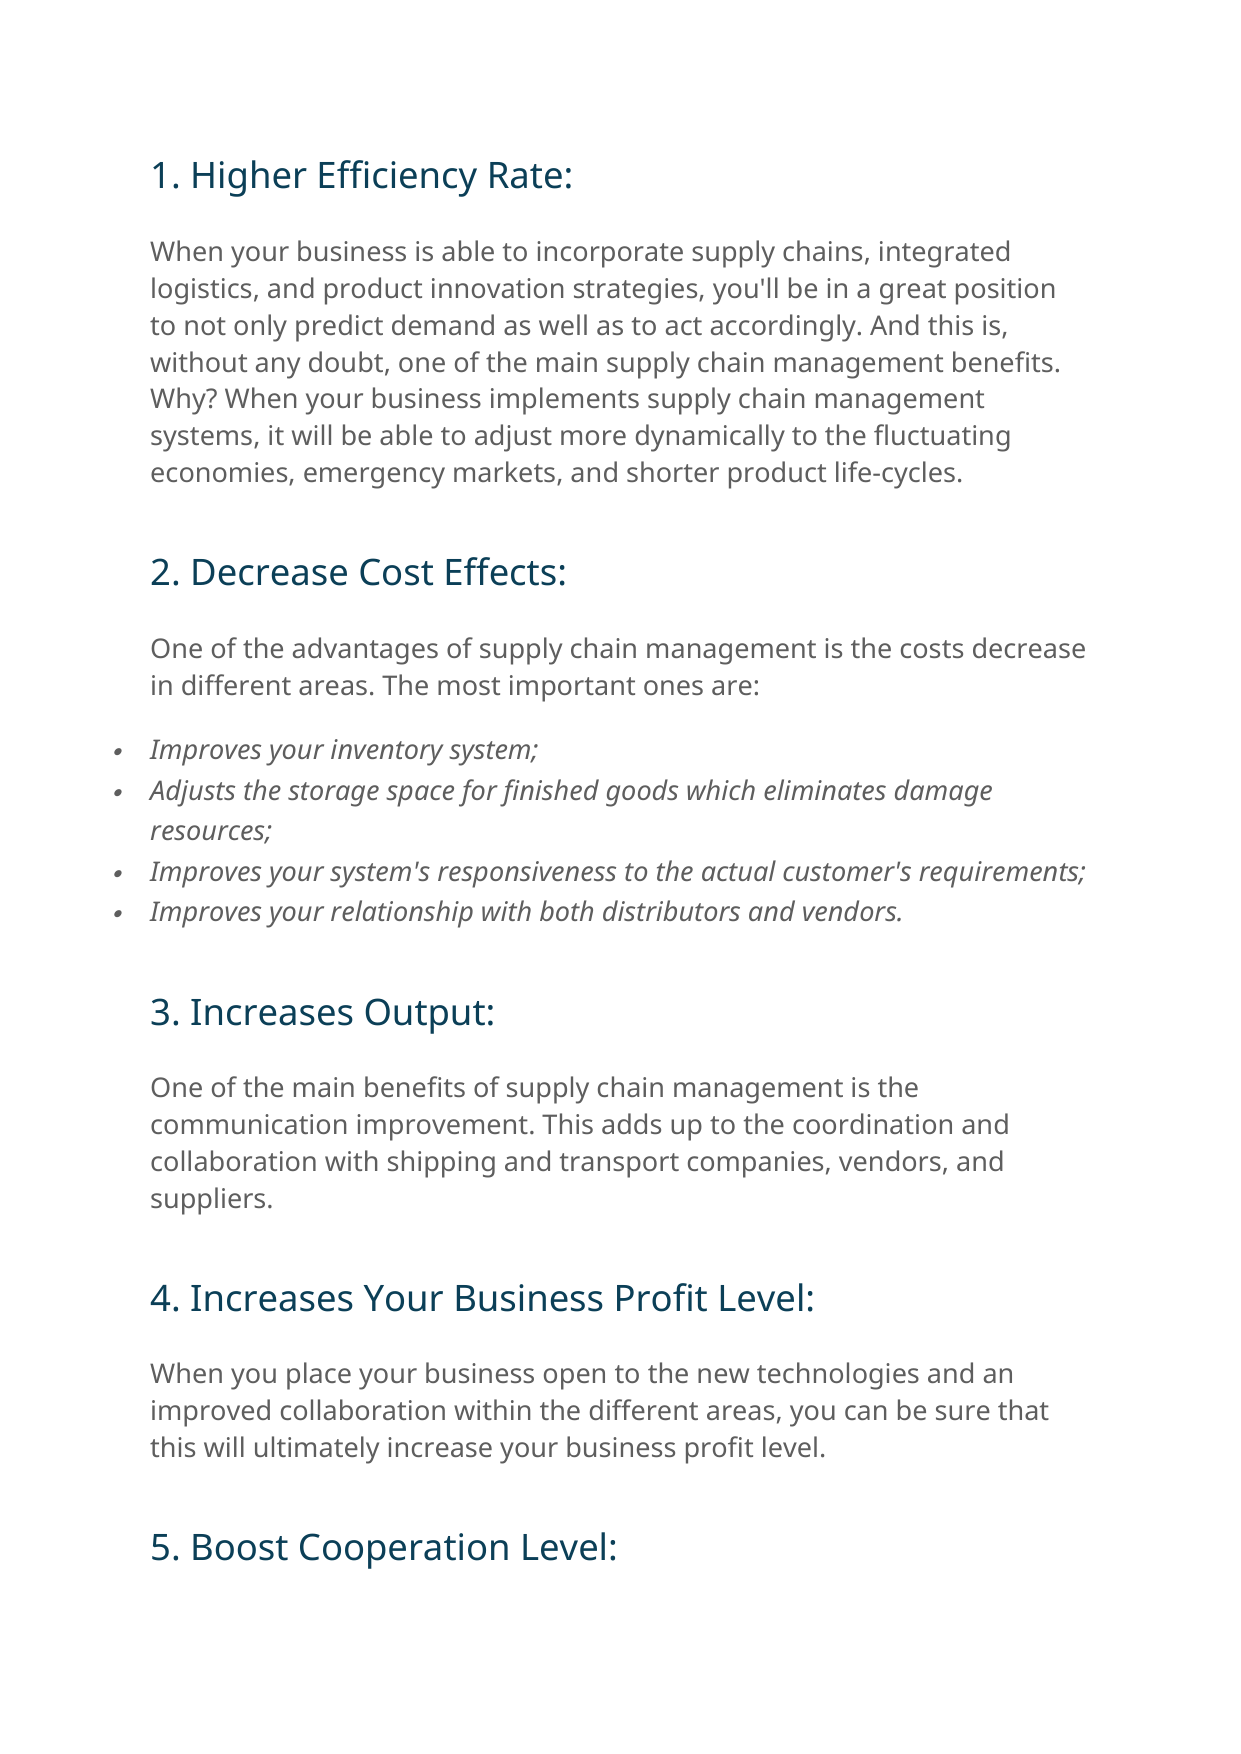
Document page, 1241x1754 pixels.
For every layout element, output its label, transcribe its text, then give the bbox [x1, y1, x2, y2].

text One of the advantages of supply chain management is the costs decrease in different areas. The most important ones are: [150, 629, 1090, 703]
subtitle 2. Decrease Cost Effects: [150, 547, 1090, 597]
list Improves your inventory system; [112, 727, 1090, 767]
text When your business is able to incorporate supply chains, integrated logistics, and product innovation strategies, you'll be in a great position to not only predict demand as well as to act accordingly. And this is, without any doubt, one of the main supply chain management benefits. Why? When your business implements supply chain management systems, it will be able to adjust more dynamically to the fluctuating economies, emergency markets, and shorter product life-cycles. [150, 232, 1090, 491]
text When you place your business open to the new technologies and an improved collaboration within the different areas, you can be sure that this will ultimately increase your business profit level. [150, 1355, 1090, 1465]
text One of the main benefits of supply chain management is the communication improvement. This adds up to the coordination and collaboration with shipping and transport companies, vendors, and suppliers. [150, 1068, 1090, 1216]
subtitle 3. Increases Output: [150, 986, 1090, 1036]
list Improves your relationship with both distributors and vendors. [112, 889, 1090, 930]
list Adjusts the storage space for finished goods which eliminates damage resources; [112, 767, 1090, 848]
subtitle 5. Boost Cooperation Level: [150, 1522, 1090, 1571]
list Improves your system's responsiveness to the actual customer's requirements; [112, 848, 1090, 889]
subtitle 1. Higher Efficiency Rate: [150, 150, 1090, 200]
subtitle 4. Increases Your Business Profit Level: [150, 1272, 1090, 1322]
